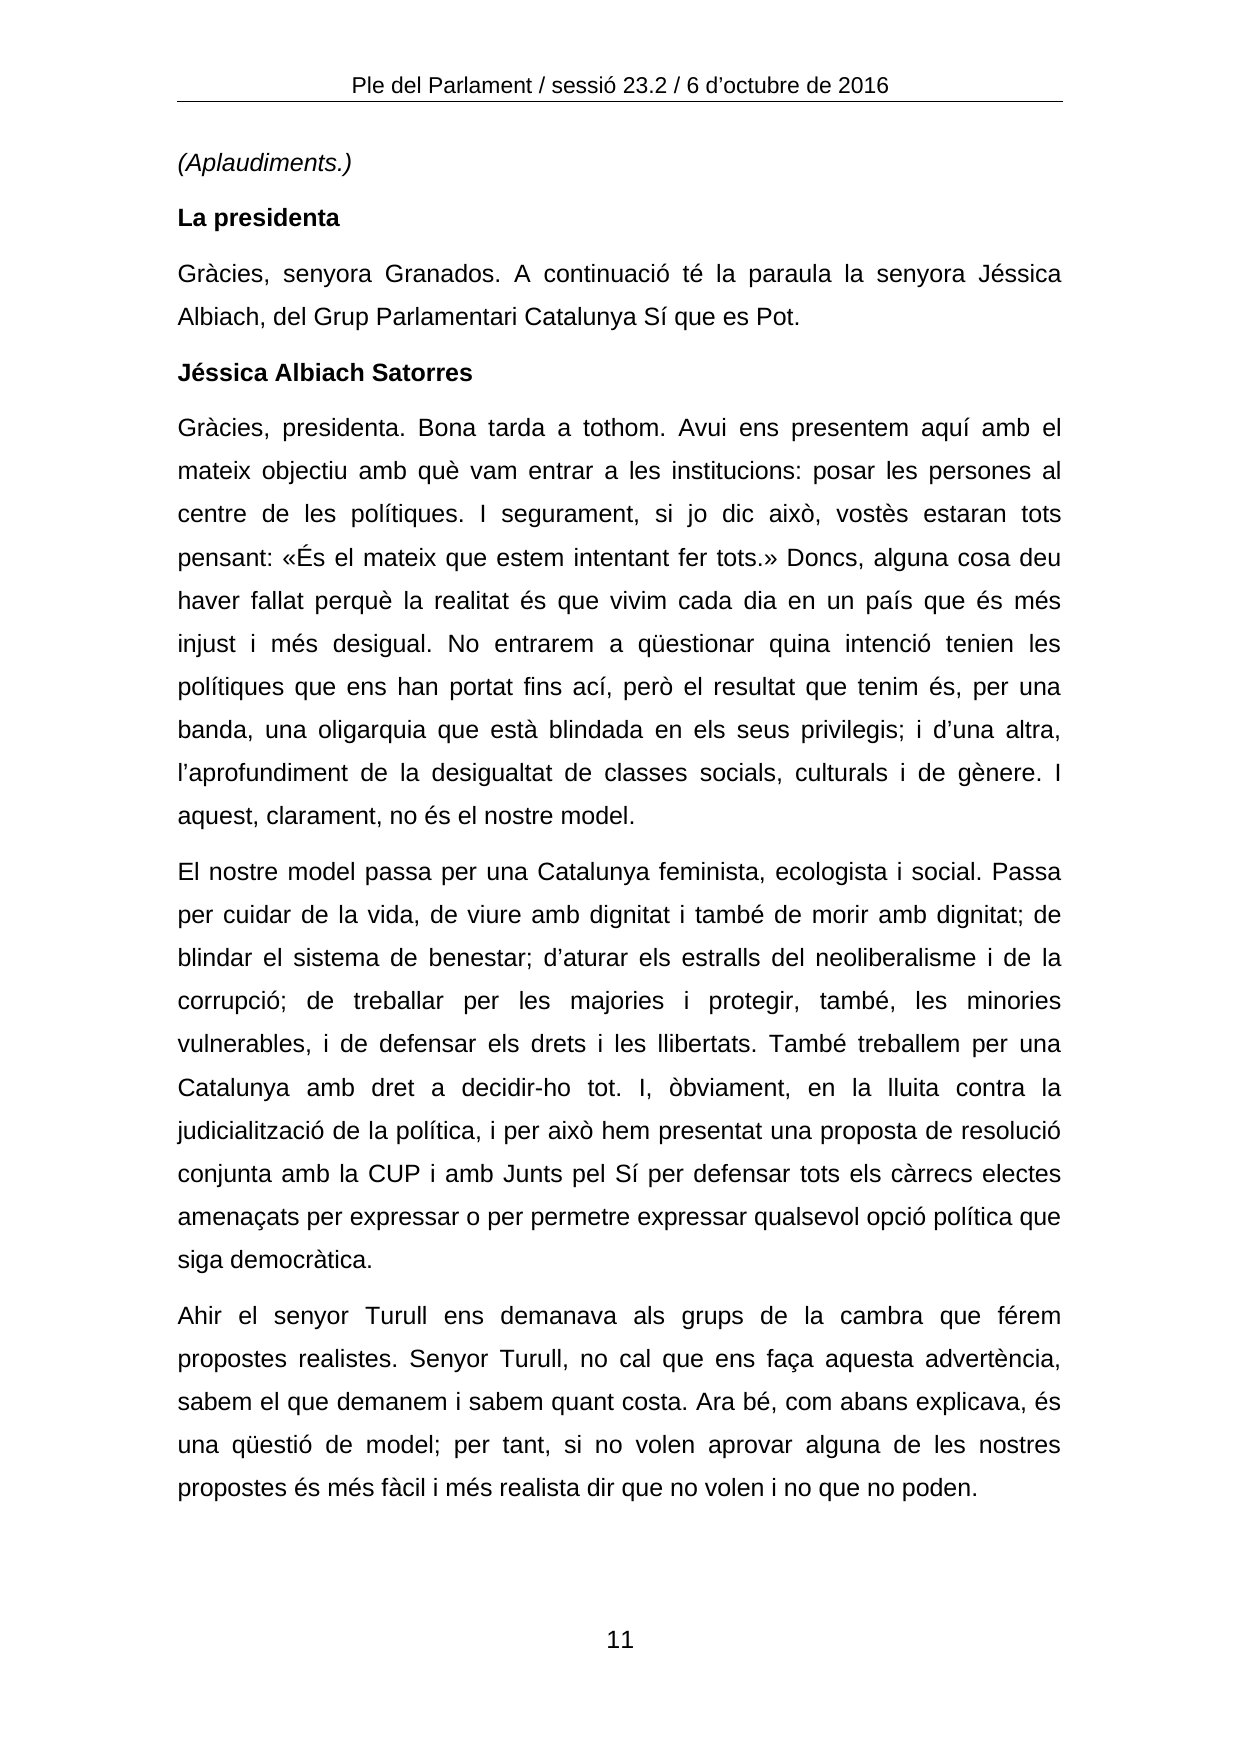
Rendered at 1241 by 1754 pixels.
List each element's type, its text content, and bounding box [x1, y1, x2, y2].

text El nostre model passa per una Catalunya feminista, ecologista i social. Passa per cuidar de la vida, de viure amb dignitat i també de morir amb dignitat; de blindar el sistema de benestar; d’aturar els estralls del neoliberalisme i de la corrupció; de treballar per les majories i protegir, també, les minories vulnerables, i de defensar els drets i les llibertats. També treballem per una Catalunya amb dret a decidir-ho tot. I, òbviament, en la lluita contra la judicialització de la política, i per això hem presentat una proposta de resolució conjunta amb la CUP i amb Junts pel Sí per defensar tots els càrrecs electes amenaçats per expressar o per permetre expressar qualsevol opció política que siga democràtica. [177, 857, 1063, 1274]
text Jéssica Albiach Satorres [177, 358, 1063, 386]
text La presidenta [177, 203, 1063, 232]
text (Aplaudiments.) [177, 148, 1063, 176]
text Gràcies, presidenta. Bona tarda a tothom. Avui ens presentem aquí amb el mateix objectiu amb què vam entrar a les institucions: posar les persones al centre de les polítiques. I segurament, si jo dic això, vostès estaran tots pensant: «És el mateix que estem intentant fer tots.» Doncs, alguna cosa deu haver fallat perquè la realitat és que vivim cada dia en un país que és més injust i més desigual. No entrarem a qüestionar quina intenció tenien les polítiques que ens han portat fins ací, però el resultat que tenim és, per una banda, una oligarquia que està blindada en els seus privilegis; i d’una altra, l’aprofundiment de la desigualtat de classes socials, culturals i de gènere. I aquest, clarament, no és el nostre model. [177, 413, 1063, 830]
text Ahir el senyor Turull ens demanava als grups de la cambra que férem propostes realistes. Senyor Turull, no cal que ens faça aquesta advertència, sabem el que demanem i sabem quant costa. Ara bé, com abans explicava, és una qüestió de model; per tant, si no volen aprovar alguna de les nostres propostes és més fàcil i més realista dir que no volen i no que no poden. [177, 1301, 1063, 1502]
text Gràcies, senyora Granados. A continuació té la paraula la senyora Jéssica Albiach, del Grup Parlamentari Catalunya Sí que es Pot. [177, 259, 1063, 331]
